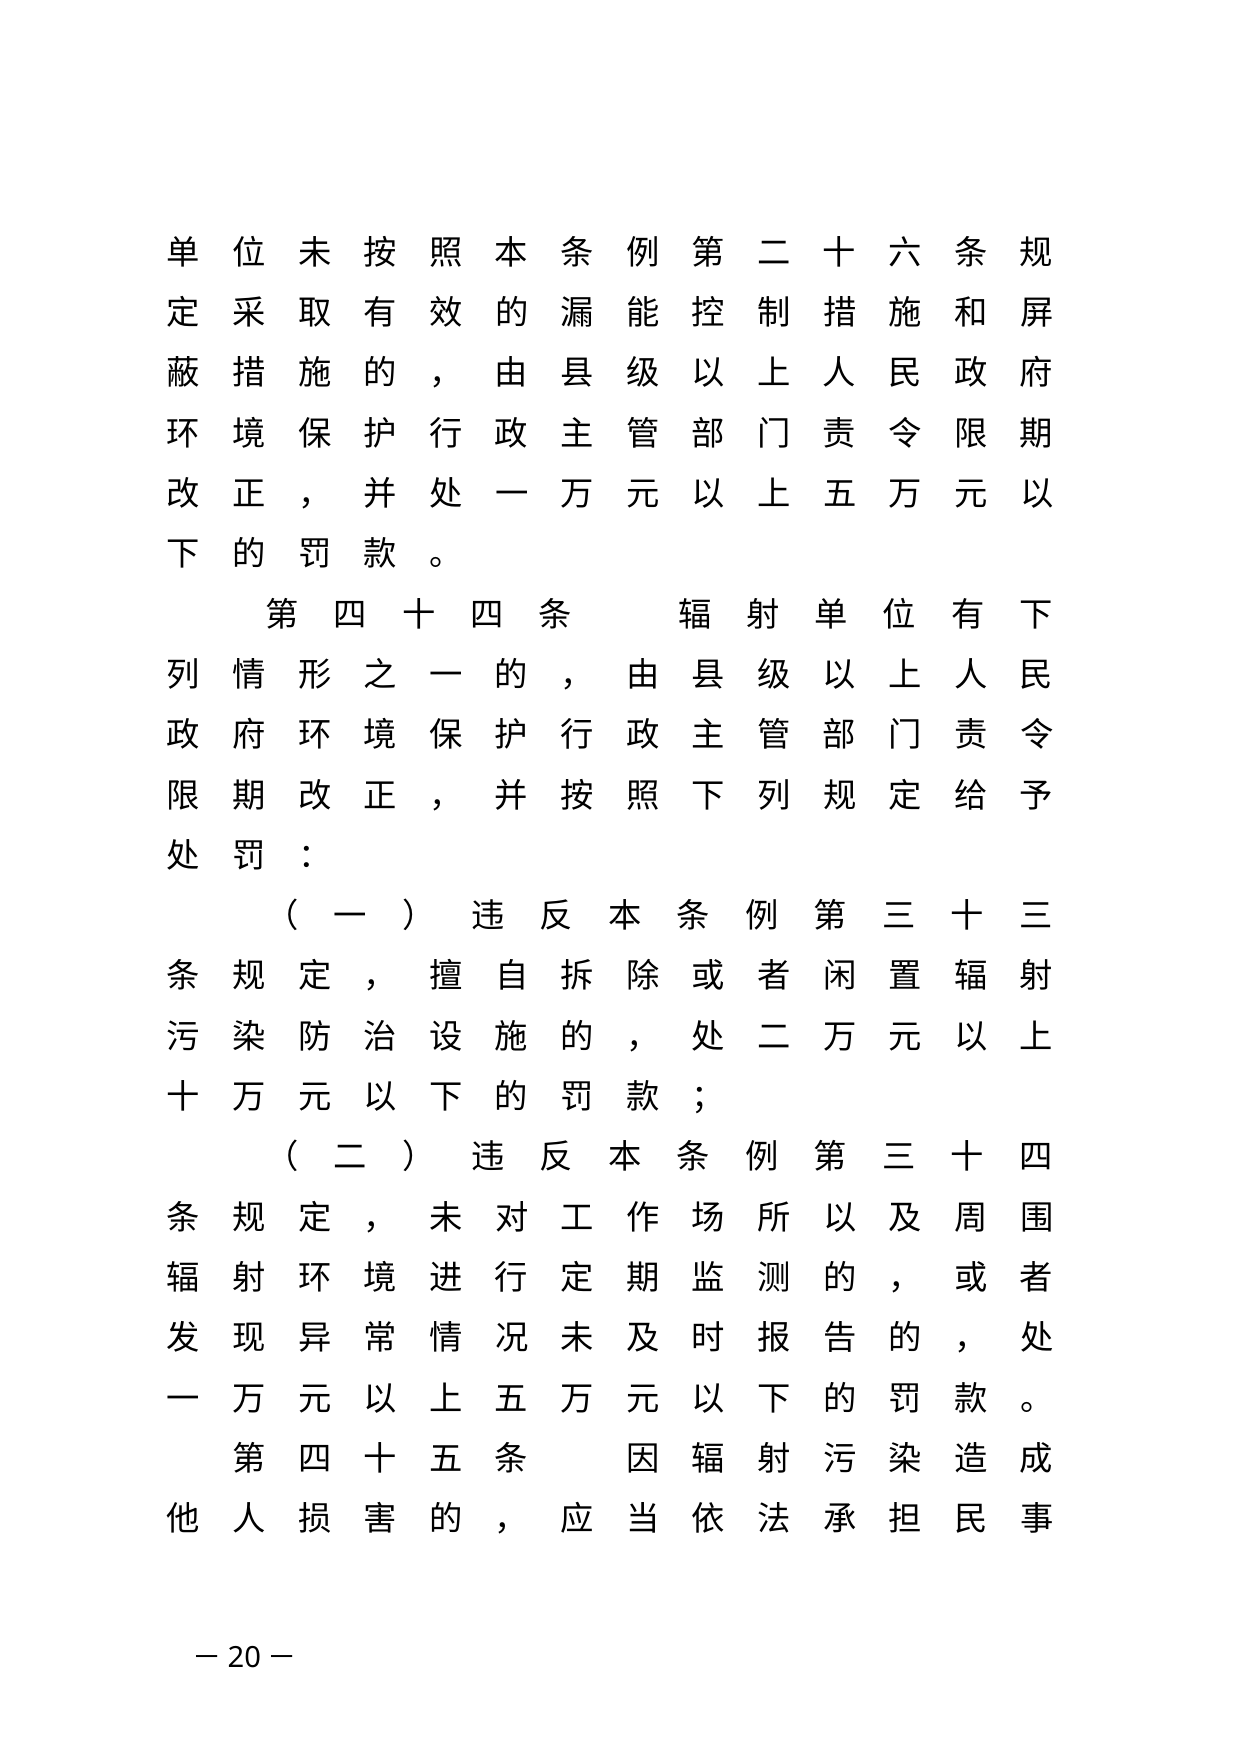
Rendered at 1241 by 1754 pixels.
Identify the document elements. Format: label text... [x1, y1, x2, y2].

text （一）违反本条例第三十三条规定，擅自拆除或者闲置辐射污染防治设施的，处二万元以上十万元以下的罚款； [167, 883, 1085, 1124]
text 第四十四条 辐射单位有下列情形之一的，由县级以上人民政府环境保护行政主管部门责令限期改正，并按照下列规定给予处罚： [167, 581, 1085, 883]
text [167, 219, 1085, 581]
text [167, 1426, 1085, 1546]
text （二）违反本条例第三十四条规定，未对工作场所以及周围辐射环境进行定期监测的，或者发现异常情况未及时报告的，处一万元以上五万元以下的罚款。 [167, 1124, 1085, 1426]
